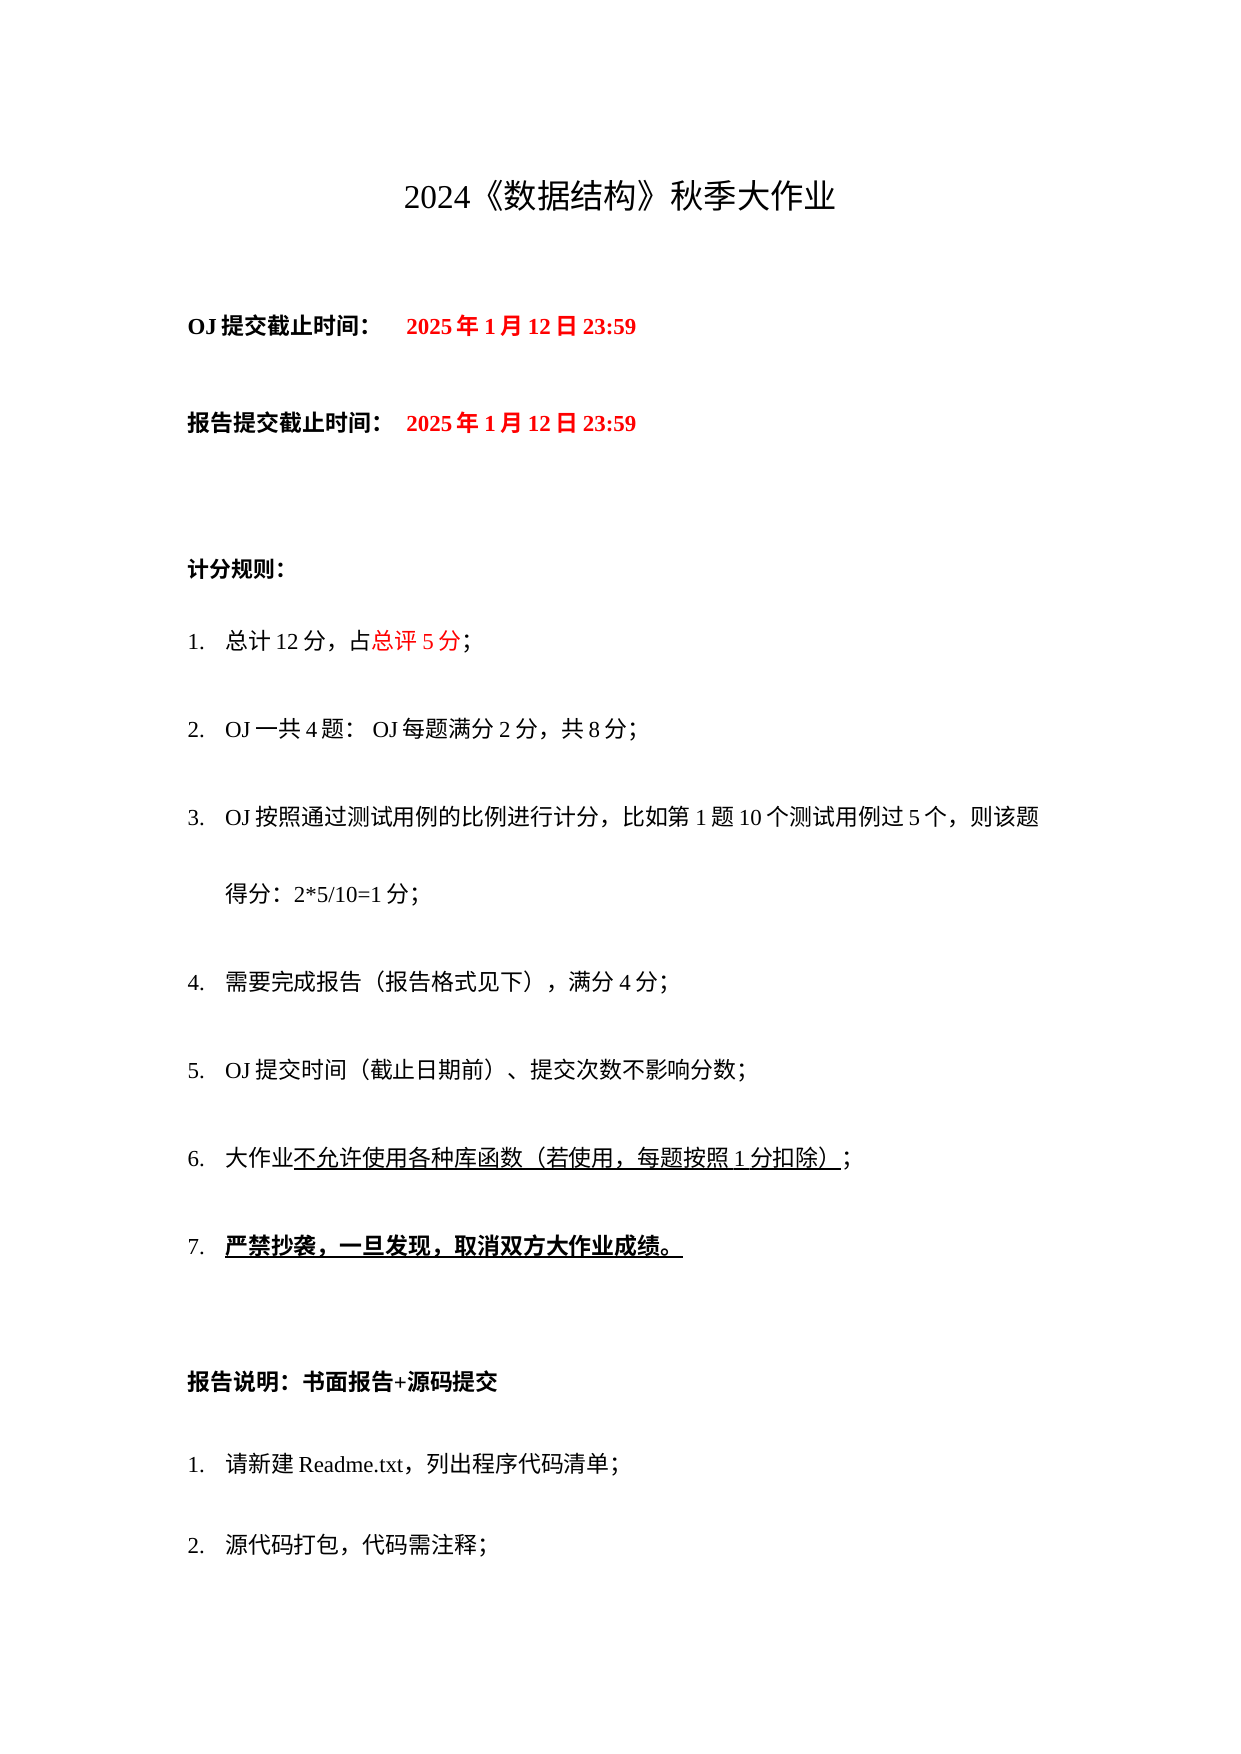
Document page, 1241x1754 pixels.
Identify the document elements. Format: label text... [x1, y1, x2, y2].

text OJ提交截止时间： 2025年1月12日23:59 [187, 292, 1053, 357]
list OJ一共4题： OJ每题满分2分，共8分； [187, 695, 1053, 760]
list 请新建Readme.txt，列出程序代码清单； [187, 1429, 1053, 1494]
list 需要完成报告（报告格式见下），满分4分； [187, 948, 1053, 1013]
list 严禁抄袭，一旦发现，取消双方大作业成绩。 [187, 1212, 1053, 1277]
text 2024《数据结构》秋季大作业 [187, 162, 1053, 227]
list 源代码打包，代码需注释； [187, 1511, 1053, 1576]
list OJ按照通过测试用例的比例进行计分，比如第1题10个测试用例过5个，则该题得分：2*5/10=1分； [187, 783, 1053, 926]
list OJ提交时间（截止日期前）、提交次数不影响分数； [187, 1036, 1053, 1101]
list 大作业不允许使用各种库函数（若使用，每题按照1分扣除）； [187, 1124, 1053, 1189]
list 总计12分，占总评5分； [187, 607, 1053, 672]
text 计分规则： [187, 552, 1053, 584]
text 报告提交截止时间： 2025年1月12日23:59 [187, 389, 1053, 454]
text 报告说明：书面报告+源码提交 [187, 1348, 1053, 1413]
